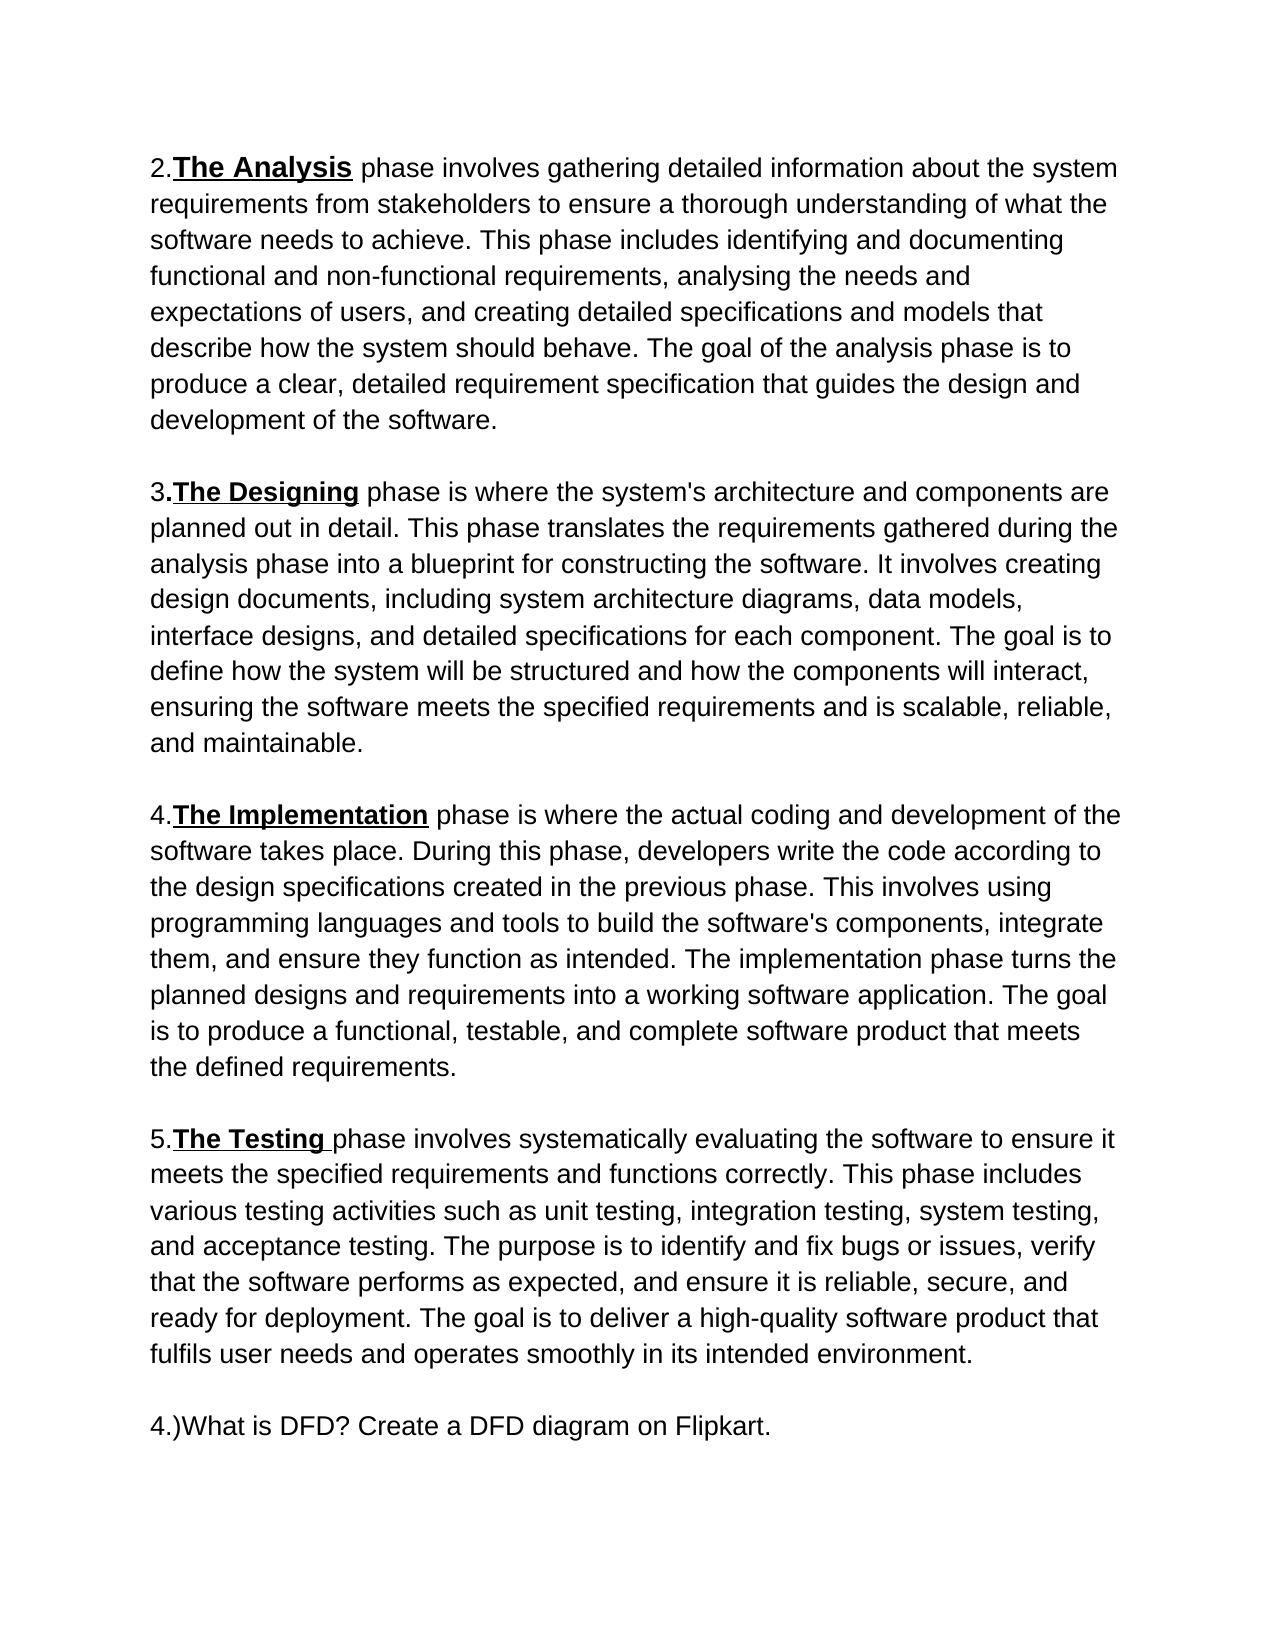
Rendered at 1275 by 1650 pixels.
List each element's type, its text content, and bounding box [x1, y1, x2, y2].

text 3.The Designing phase is where the system's architecture and components are planned out in detail. This phase translates the requirements gathered during the analysis phase into a blueprint for constructing the software. It involves creating design documents, including system architecture diagrams, data models, interface designs, and detailed specifications for each component. The goal is to define how the system will be structured and how the components will interact, ensuring the software meets the specified requirements and is scalable, reliable, and maintainable. [150, 476, 1125, 758]
text 5.The Testing phase involves systematically evaluating the software to ensure it meets the specified requirements and functions correctly. This phase includes various testing activities such as unit testing, integration testing, system testing, and acceptance testing. The purpose is to identify and fix bugs or issues, verify that the software performs as expected, and ensure it is reliable, secure, and ready for deployment. The goal is to deliver a high-quality software product that fulfils user needs and operates smoothly in its intended environment. [150, 1123, 1125, 1369]
text 2.The Analysis phase involves gathering detailed information about the system requirements from stakeholders to ensure a thorough understanding of what the software needs to achieve. This phase includes identifying and documenting functional and non-functional requirements, analysing the needs and expectations of users, and creating detailed specifications and models that describe how the system should behave. The goal of the analysis phase is to produce a clear, detailed requirement specification that guides the design and development of the software. [150, 150, 1125, 435]
text 4.)What is DFD? Create a DFD diagram on Flipkart. [150, 1410, 1125, 1441]
text 4.The Implementation phase is where the actual coding and development of the software takes place. During this phase, developers write the code according to the design specifications created in the previous phase. This involves using programming languages and tools to build the software's components, integrate them, and ensure they function as intended. The implementation phase turns the planned designs and requirements into a working software application. The goal is to produce a functional, testable, and complete software product that meets the defined requirements. [150, 799, 1125, 1082]
